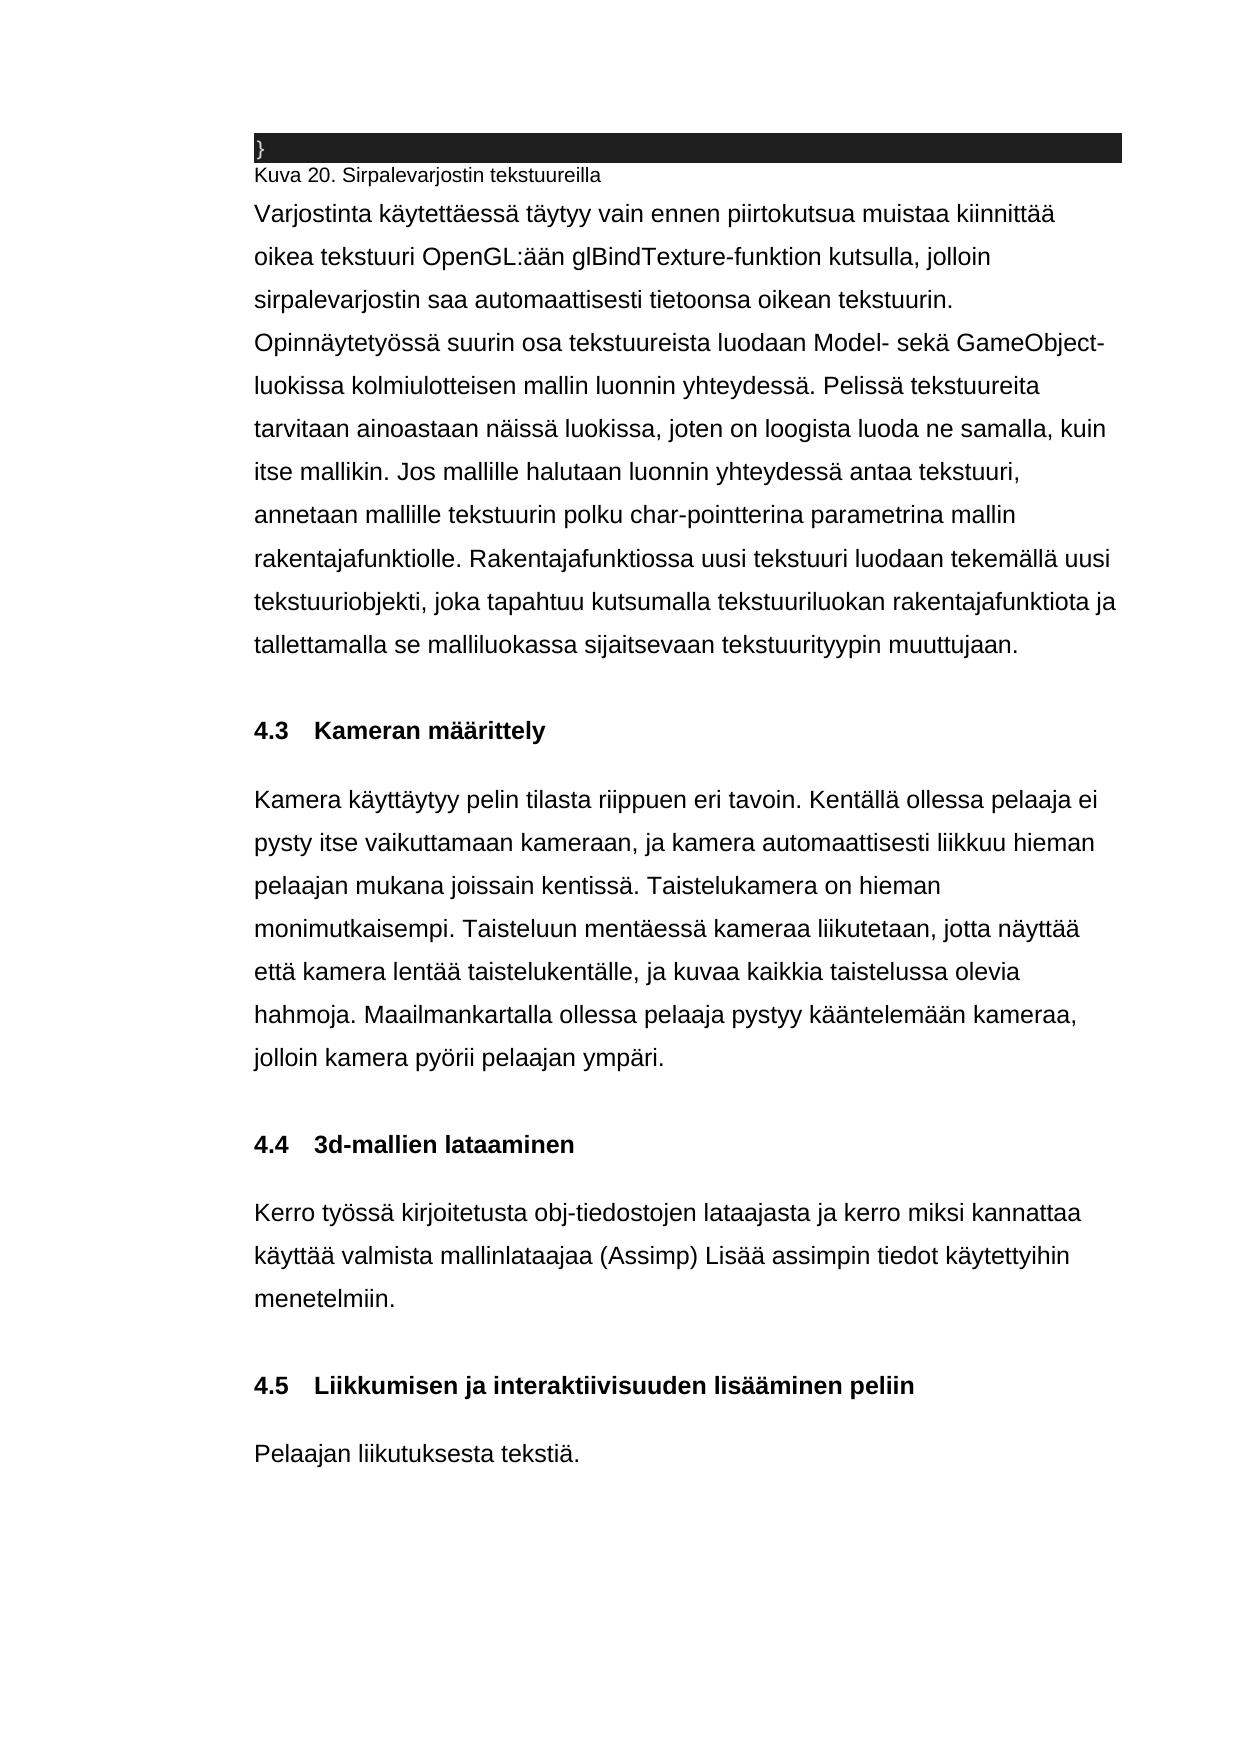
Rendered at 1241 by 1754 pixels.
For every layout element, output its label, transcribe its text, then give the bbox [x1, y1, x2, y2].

subtitle Liikkumisen ja interaktiivisuuden lisääminen peliin [254, 1371, 1122, 1399]
text Varjostinta käytettäessä täytyy vain ennen piirtokutsua muistaa kiinnittää oikea tekstuuri OpenGL:ään glBindTexture-funktion kutsulla, jolloin sirpalevarjostin saa automaattisesti tietoonsa oikean tekstuurin. [254, 199, 1122, 314]
subtitle Kameran määrittely [254, 716, 1122, 745]
subtitle 3d-mallien lataaminen [254, 1130, 1122, 1158]
text } [254, 133, 1122, 163]
text Kamera käyttäytyy pelin tilasta riippuen eri tavoin. Kentällä ollessa pelaaja ei pysty itse vaikuttamaan kameraan, ja kamera automaattisesti liikkuu hieman pelaajan mukana joissain kentissä. Taistelukamera on hieman monimutkaisempi. Taisteluun mentäessä kameraa liikutetaan, jotta näyttää että kamera lentää taistelukentälle, ja kuvaa kaikkia taistelussa olevia hahmoja. Maailmankartalla ollessa pelaaja pystyy kääntelemään kameraa, jolloin kamera pyörii pelaajan ympäri. [254, 785, 1122, 1072]
text Kuva 20. Sirpalevarjostin tekstuureilla [254, 163, 1122, 187]
text Kerro työssä kirjoitetusta obj-tiedostojen lataajasta ja kerro miksi kannattaa käyttää valmista mallinlataajaa (Assimp) Lisää assimpin tiedot käytettyihin menetelmiin. [254, 1198, 1122, 1313]
text Pelaajan liikutuksesta tekstiä. [254, 1439, 1122, 1468]
text Opinnäytetyössä suurin osa tekstuureista luodaan Model- sekä GameObject-luokissa kolmiulotteisen mallin luonnin yhteydessä. Pelissä tekstuureita tarvitaan ainoastaan näissä luokissa, joten on loogista luoda ne samalla, kuin itse mallikin. Jos mallille halutaan luonnin yhteydessä antaa tekstuuri, annetaan mallille tekstuurin polku char-pointterina parametrina mallin rakentajafunktiolle. Rakentajafunktiossa uusi tekstuuri luodaan tekemällä uusi tekstuuriobjekti, joka tapahtuu kutsumalla tekstuuriluokan rakentajafunktiota ja tallettamalla se malliluokassa sijaitsevaan tekstuurityypin muuttujaan. [254, 328, 1122, 659]
